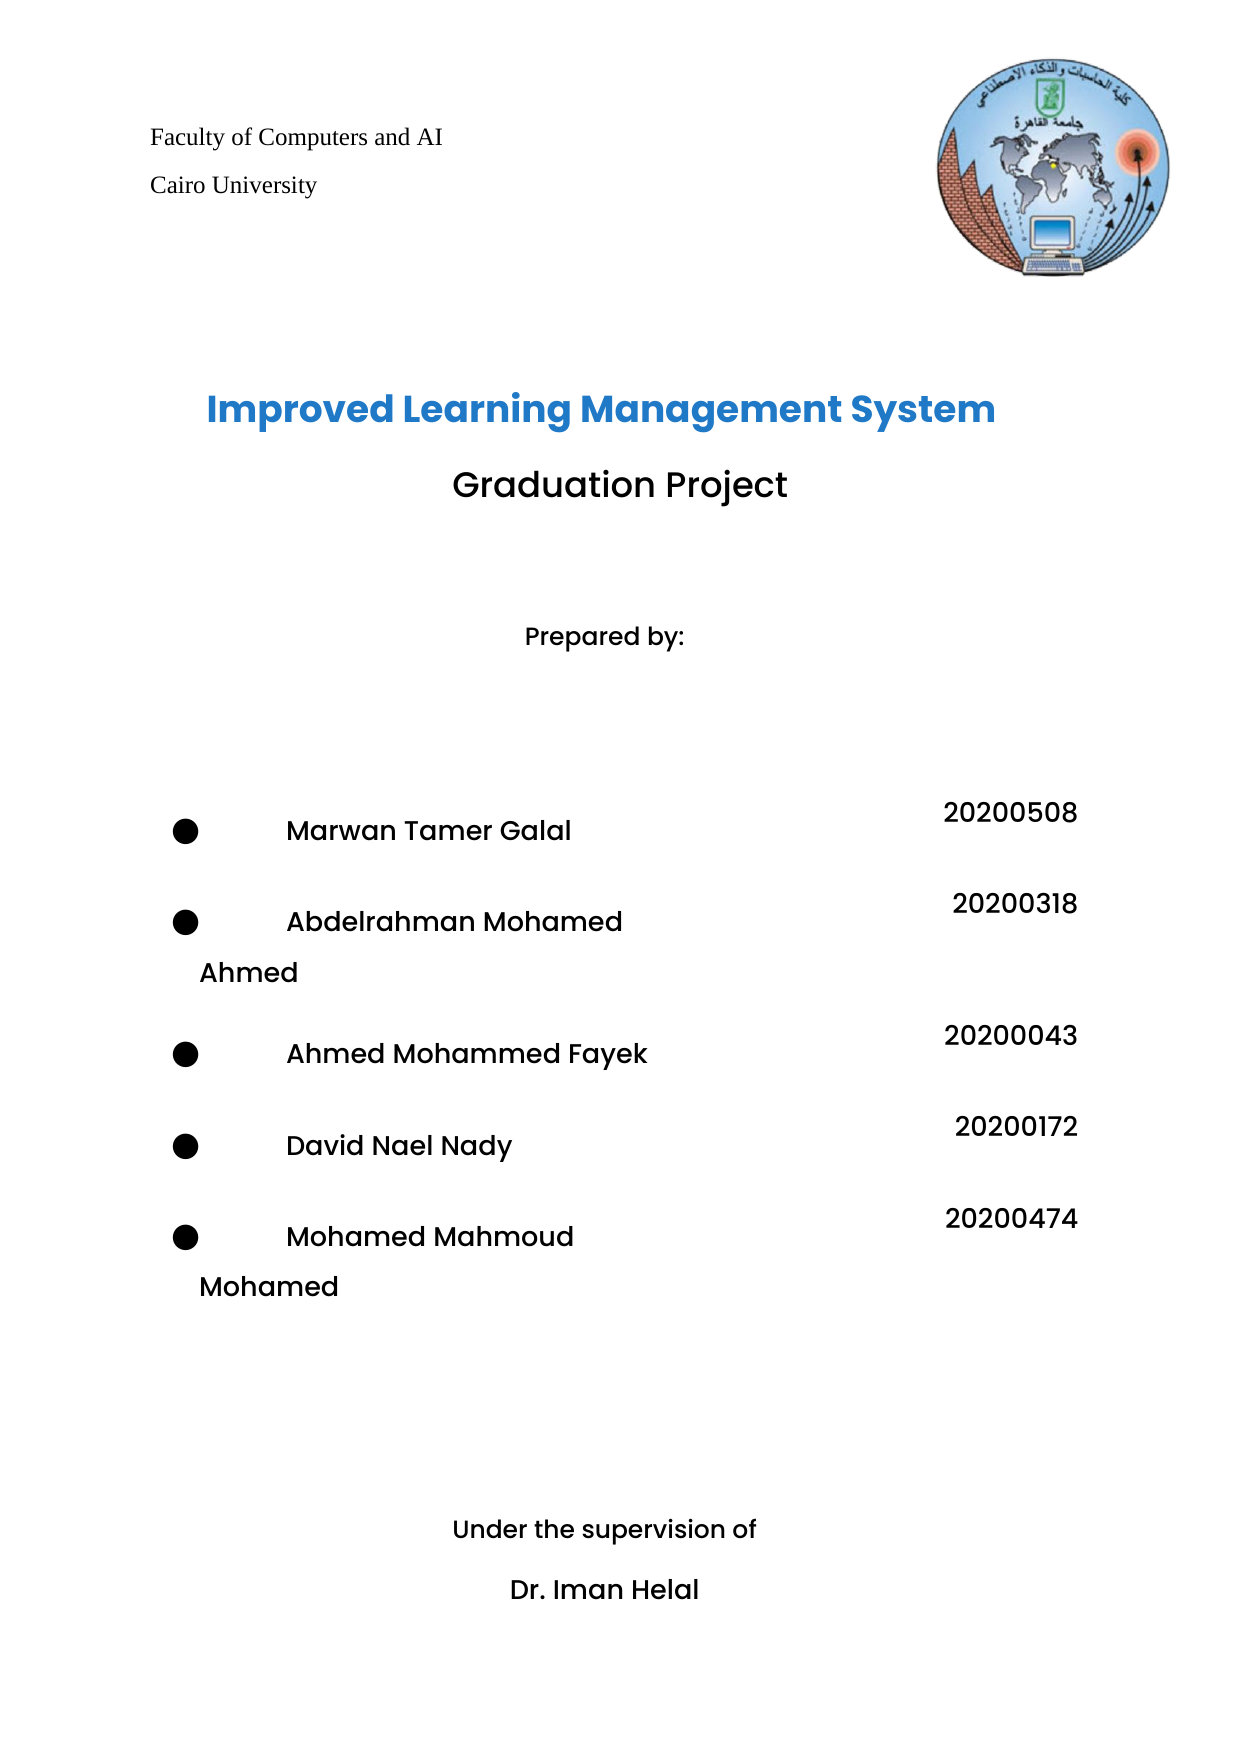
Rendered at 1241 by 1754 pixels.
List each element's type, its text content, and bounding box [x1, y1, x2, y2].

text Graduation Project [150, 457, 1090, 510]
subtitle Improved Learning Management System [112, 380, 1090, 436]
table_cell 20200172 [727, 1095, 1088, 1184]
text Dr. Iman Helal [150, 1568, 1059, 1609]
table_cell 20200043 [727, 1004, 1088, 1093]
picture [932, 57, 1171, 277]
table_cell David Nael Nady [152, 1095, 725, 1184]
text Under the supervision of [150, 1510, 1059, 1547]
table_cell Mohamed Mahmoud Mohamed [152, 1186, 725, 1316]
table_cell Ahmed Mohammed Fayek [152, 1004, 725, 1093]
table_header Marwan Tamer Galal [152, 781, 725, 870]
table_header 20200508 [727, 781, 1088, 870]
table_cell 20200318 [727, 872, 1088, 1002]
text Prepared by: [150, 616, 1059, 654]
table_cell 20200474 [727, 1186, 1088, 1316]
table_cell Abdelrahman Mohamed Ahmed [152, 872, 725, 1002]
